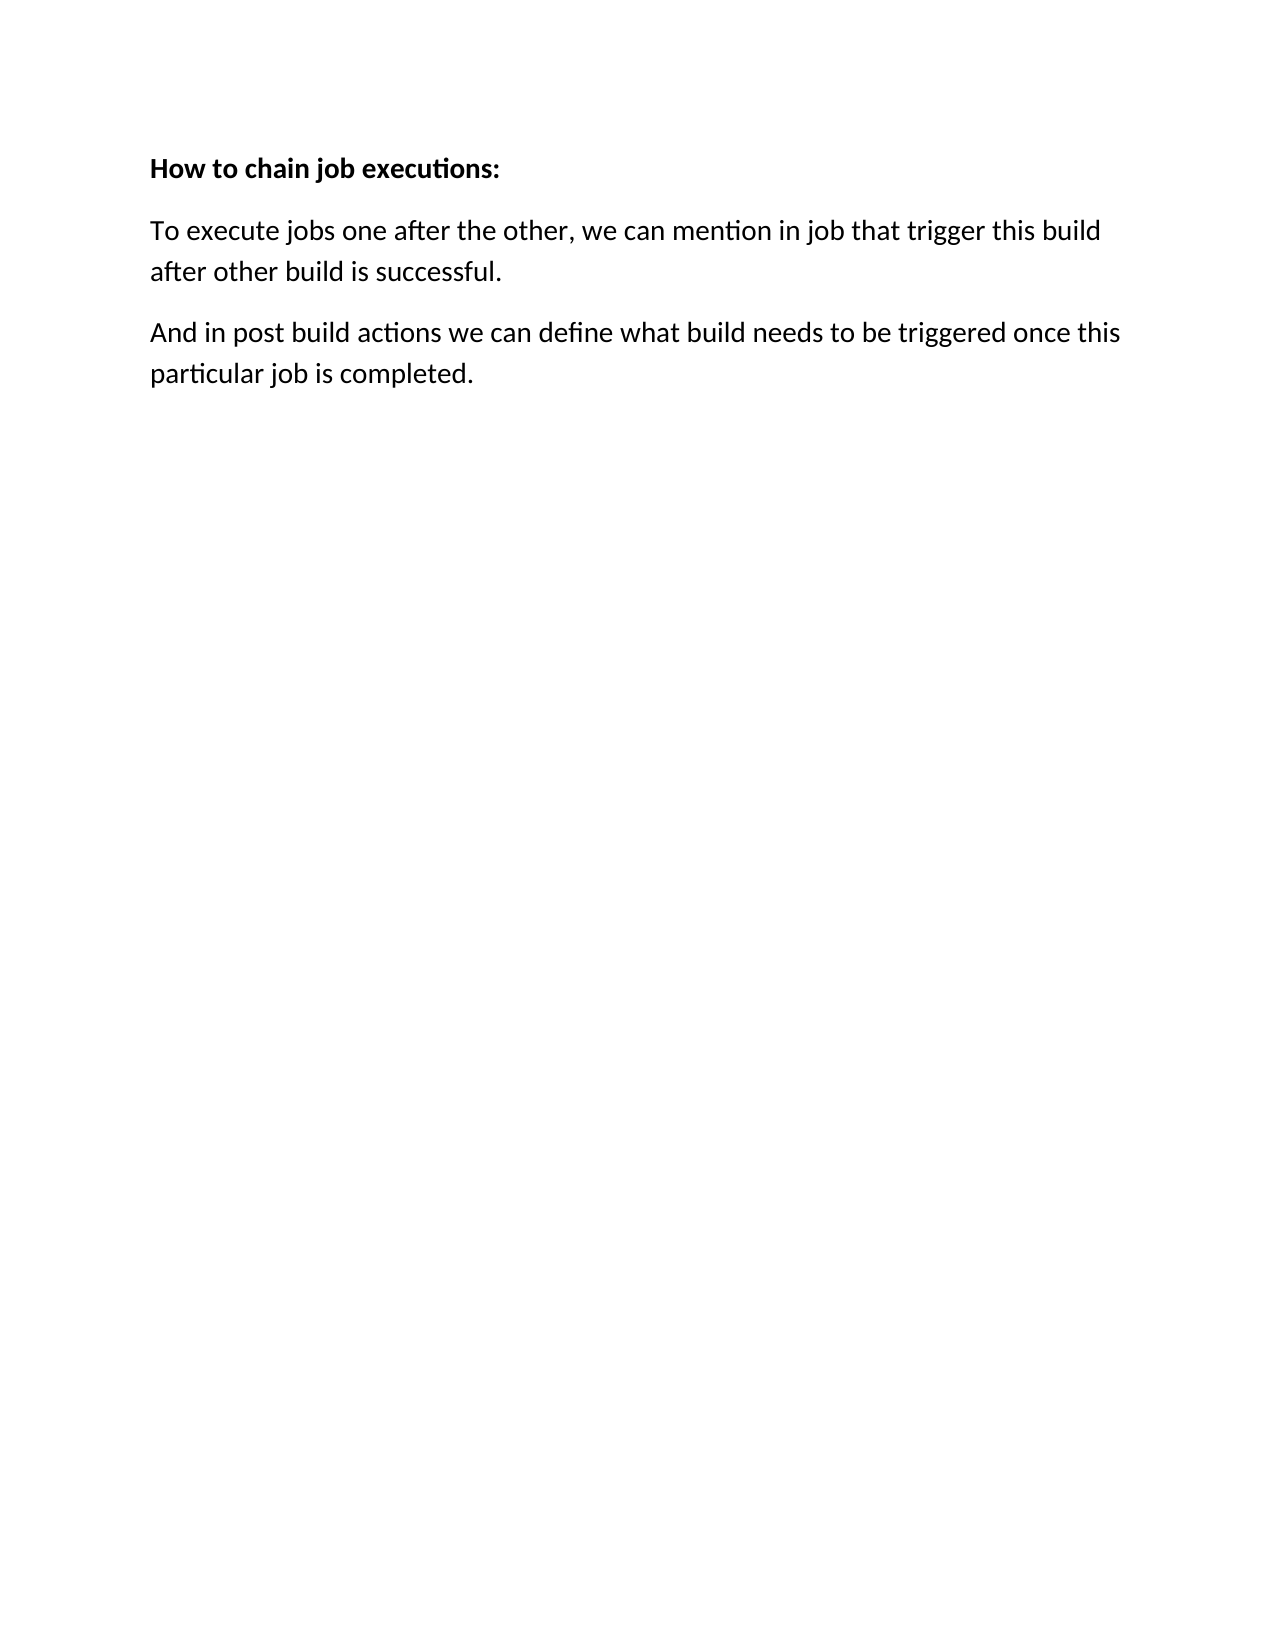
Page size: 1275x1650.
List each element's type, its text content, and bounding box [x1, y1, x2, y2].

text To execute jobs one after the other, we can mention in job that trigger this build after other build is successful. [150, 212, 1125, 288]
text And in post build actions we can define what build needs to be triggered once this particular job is completed. [150, 314, 1125, 391]
text How to chain job executions: [150, 150, 1125, 186]
